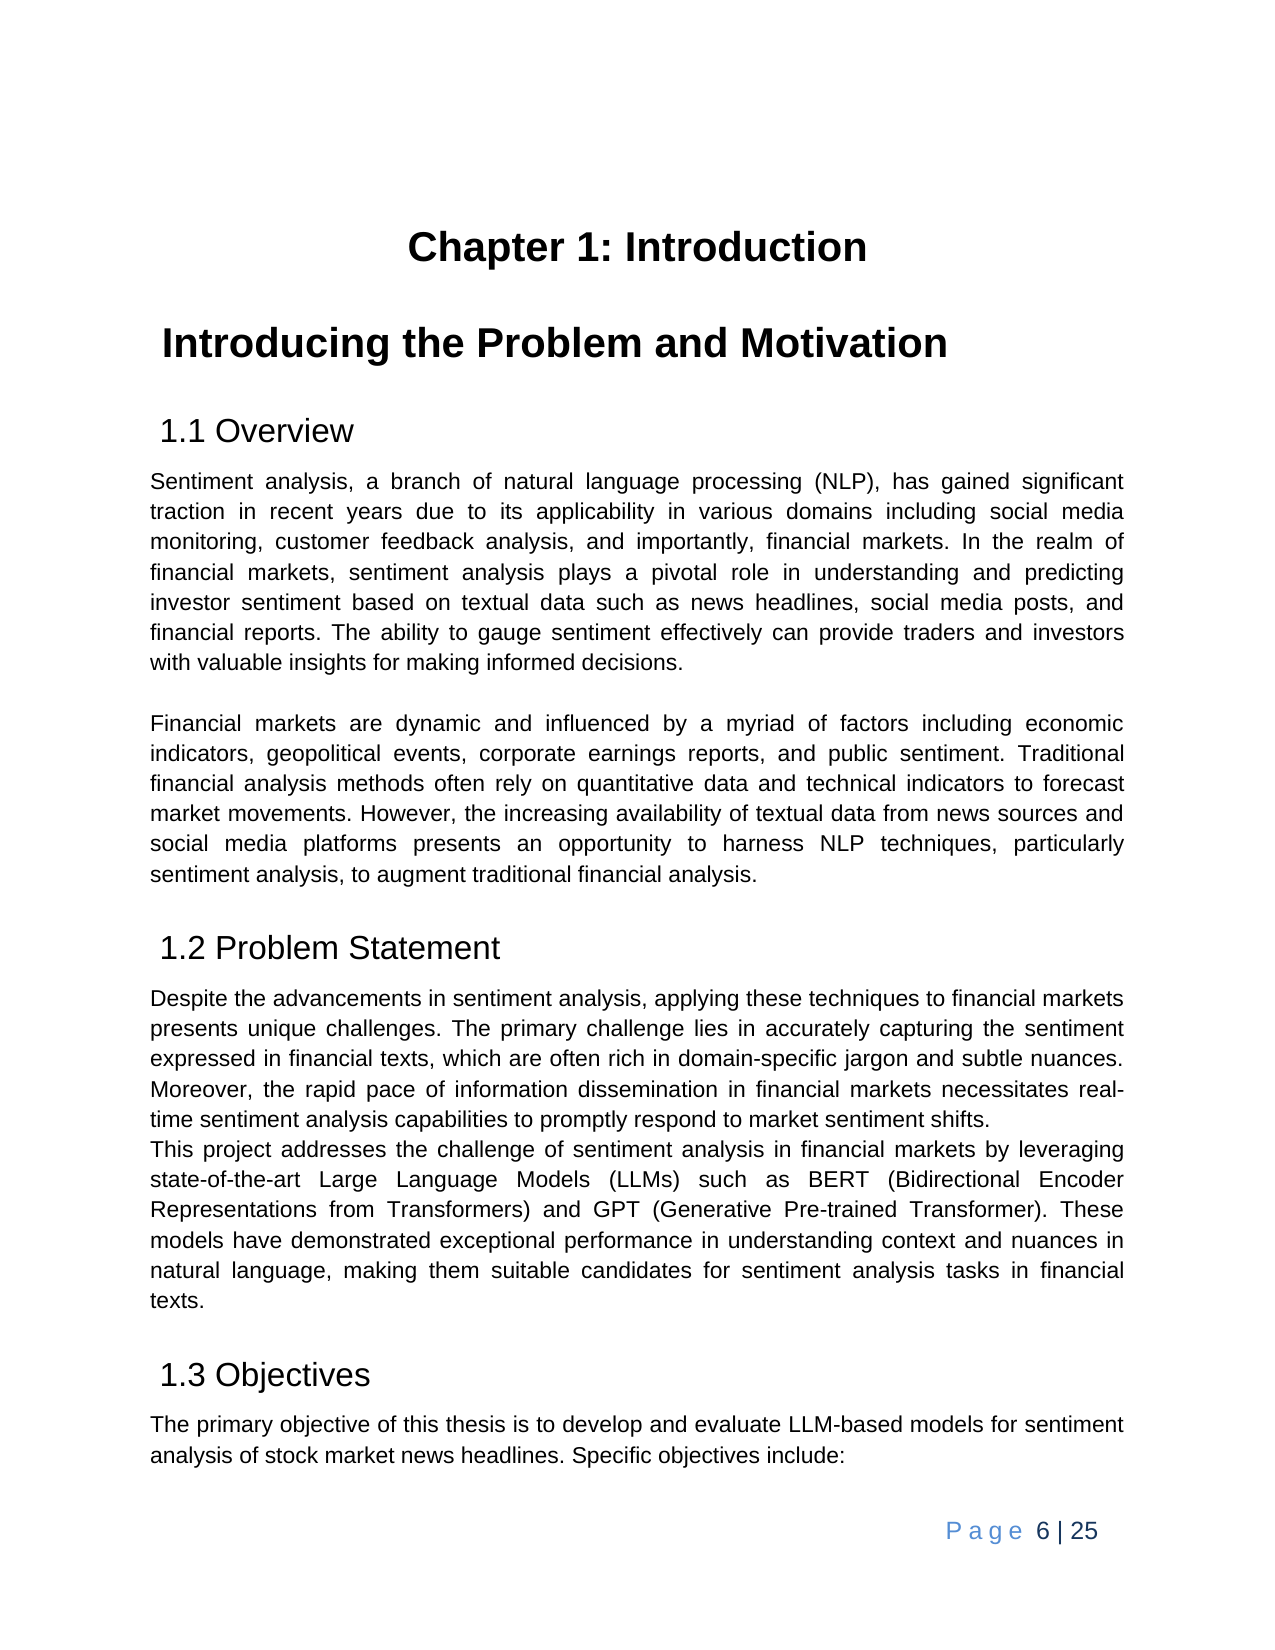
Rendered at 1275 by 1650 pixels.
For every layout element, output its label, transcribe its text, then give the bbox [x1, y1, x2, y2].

text Financial markets are dynamic and influenced by a myriad of factors including economic indicators, geopolitical events, corporate earnings reports, and public sentiment. Traditional financial analysis methods often rely on quantitative data and technical indicators to forecast market movements. However, the increasing availability of textual data from news sources and social media platforms presents an opportunity to harness NLP techniques, particularly sentiment analysis, to augment traditional financial analysis. [150, 709, 1125, 887]
text Despite the advancements in sentiment analysis, applying these techniques to financial markets presents unique challenges. The primary challenge lies in accurately capturing the sentiment expressed in financial texts, which are often rich in domain-specific jargon and subtle nuances. Moreover, the rapid pace of information dissemination in financial markets necessitates real-time sentiment analysis capabilities to promptly respond to market sentiment shifts. [150, 985, 1125, 1132]
subtitle Introducing the Problem and Motivation [150, 319, 1125, 367]
text Sentiment analysis, a branch of natural language processing (NLP), has gained significant traction in recent years due to its applicability in various domains including social media monitoring, customer feedback analysis, and importantly, financial markets. In the realm of financial markets, sentiment analysis plays a pivotal role in understanding and predicting investor sentiment based on textual data such as news headlines, social media posts, and financial reports. The ability to gauge sentiment effectively can provide traders and investors with valuable insights for making informed decisions. [150, 468, 1125, 676]
text This project addresses the challenge of sentiment analysis in financial markets by leveraging state-of-the-art Large Language Models (LLMs) such as BERT (Bidirectional Encoder Representations from Transformers) and GPT (Generative Pre-trained Transformer). These models have demonstrated exceptional performance in understanding context and nuances in natural language, making them suitable candidates for sentiment analysis tasks in financial texts. [150, 1136, 1125, 1313]
text The primary objective of this thesis is to develop and evaluate LLM-based models for sentiment analysis of stock market news headlines. Specific objectives include: [150, 1411, 1125, 1468]
subtitle 1.2 Problem Statement [150, 928, 1125, 967]
subtitle Chapter 1: Introduction [150, 222, 1125, 270]
subtitle 1.1 Overview [150, 411, 1125, 450]
subtitle 1.3 Objectives [150, 1355, 1125, 1393]
